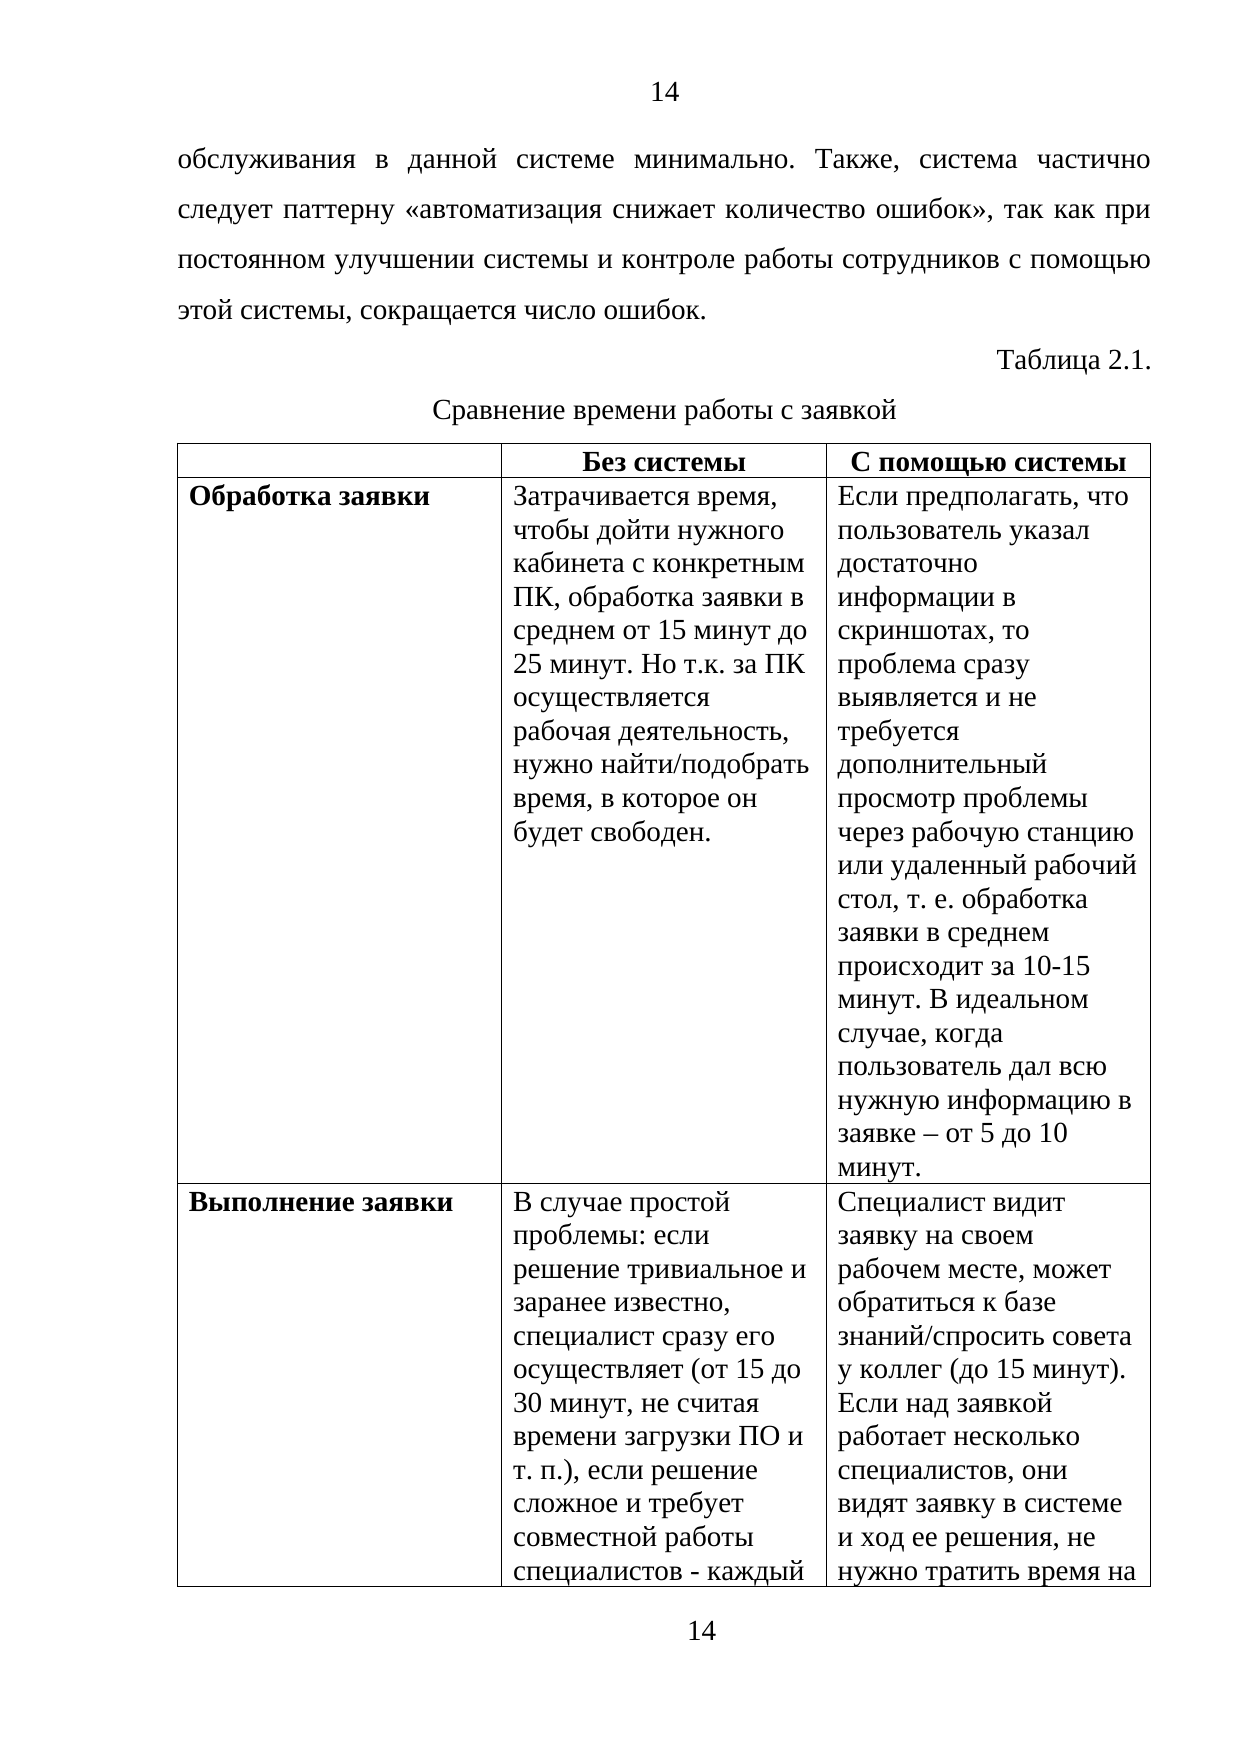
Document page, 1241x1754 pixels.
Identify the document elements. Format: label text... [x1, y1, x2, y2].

table_cell Затрачивается время, чтобы дойти нужного кабинета с конкретным ПК, обработка заявки в среднем от 15 минут до 25 минут. Но т.к. за ПК осуществляется рабочая деятельность, нужно найти/подобрать время, в которое он будет свободен. [502, 478, 826, 1183]
table_header [178, 444, 501, 477]
table_cell Выполнение заявки [178, 1184, 501, 1586]
text Сравнение времени работы с заявкой [177, 392, 1152, 426]
table_header Без системы [502, 444, 826, 477]
table_cell Если предполагать, что пользователь указал достаточно информации в скриншотах, то проблема сразу выявляется и не требуется дополнительный просмотр проблемы через рабочую станцию или удаленный рабочий стол, т. е. обработка заявки в среднем происходит за 10-15 минут. В идеальном случае, когда пользователь дал всю нужную информацию в заявке – от 5 до 10 минут. [827, 478, 1150, 1183]
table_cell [827, 1184, 1150, 1586]
text Таблица 2.1. [177, 342, 1152, 376]
table_cell Обработка заявки [178, 478, 501, 1183]
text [177, 141, 1152, 325]
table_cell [502, 1184, 826, 1586]
table_header С помощью системы [827, 444, 1150, 477]
